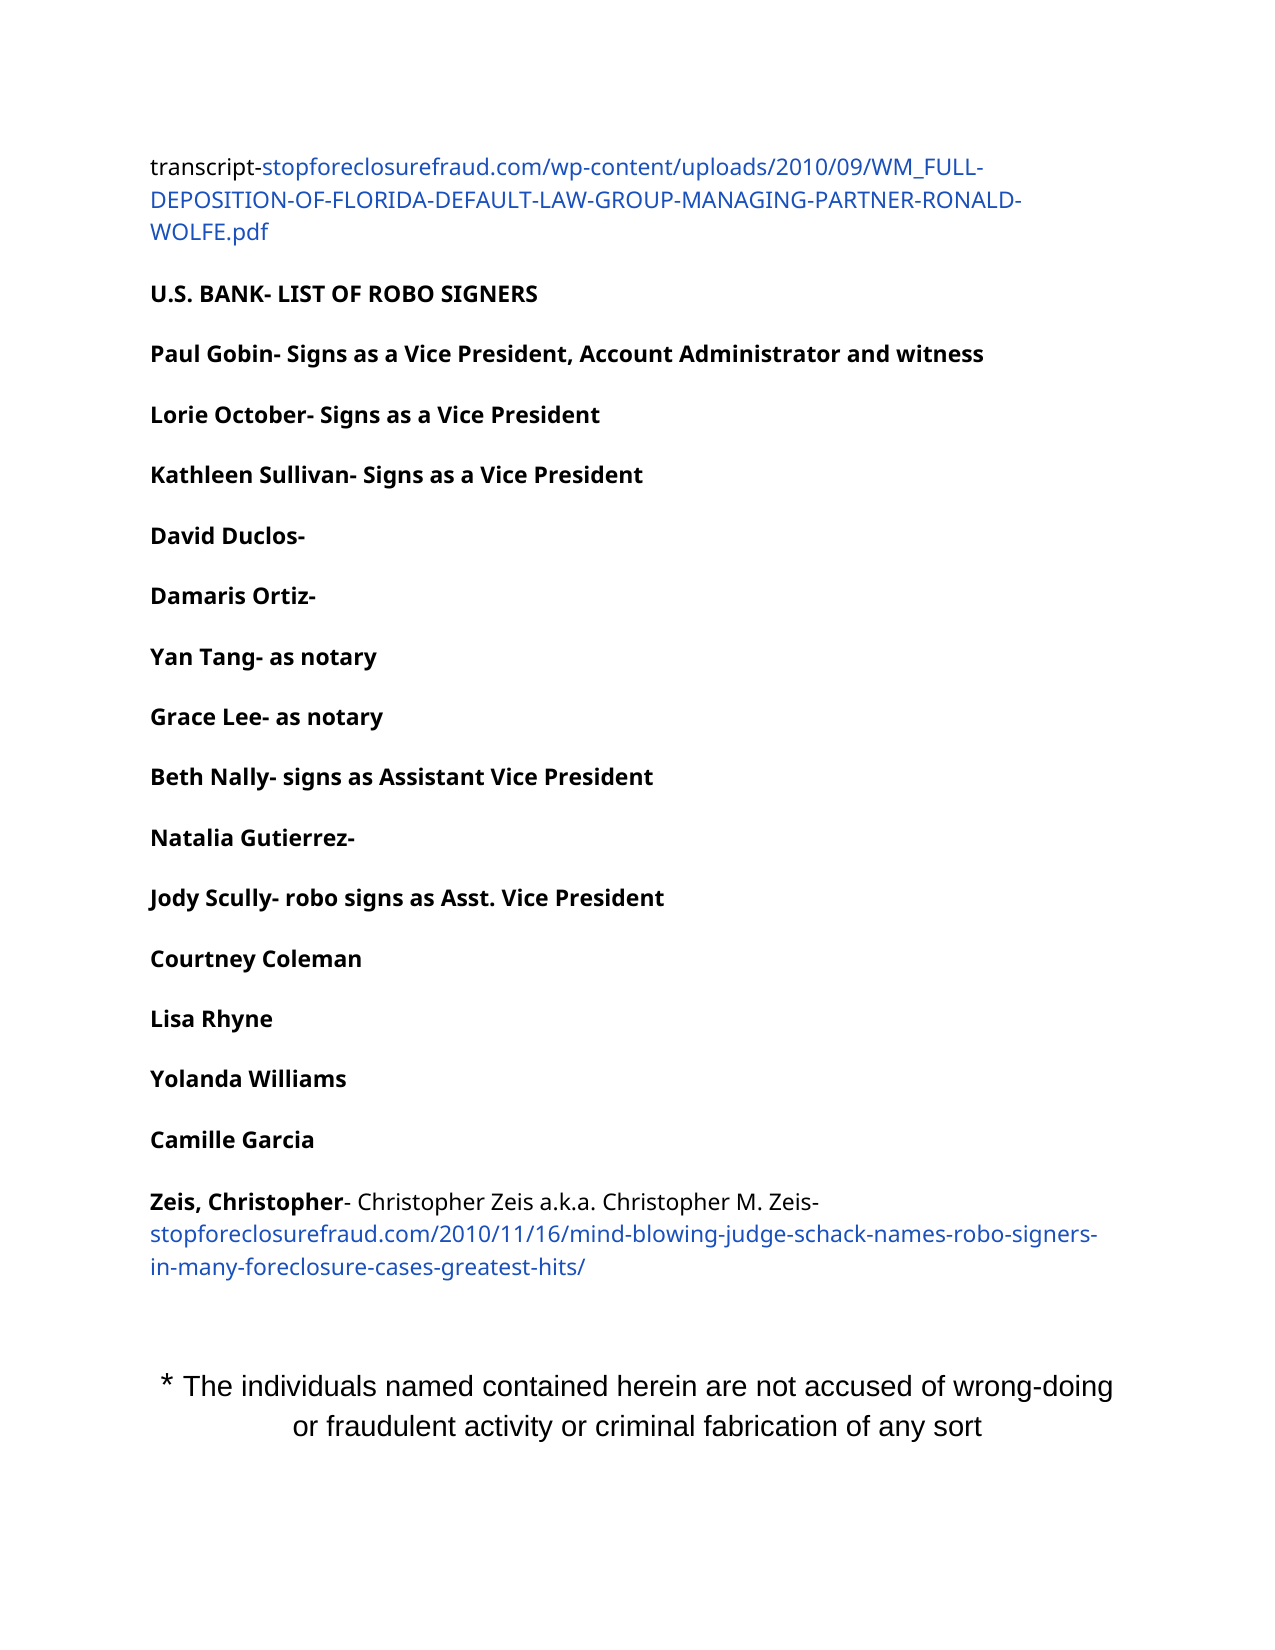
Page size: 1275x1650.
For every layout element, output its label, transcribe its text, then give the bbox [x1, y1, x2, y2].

text Lorie October- Signs as a Vice President [150, 399, 1125, 430]
text Grace Lee- as notary [150, 701, 1125, 732]
text Yan Tang- as notary [150, 640, 1125, 672]
text Lisa Rhyne [150, 1003, 1125, 1034]
text Damaris Ortiz- [150, 580, 1125, 611]
text Kathleen Sullivan- Signs as a Vice President [150, 459, 1125, 490]
text Jody Scully- robo signs as Asst. Vice President [150, 882, 1125, 913]
text Yolanda Williams [150, 1063, 1125, 1094]
text Paul Gobin- Signs as a Vice President, Account Administrator and witness [150, 338, 1125, 369]
text U.S. BANK- LIST OF ROBO SIGNERS [150, 277, 1125, 309]
text * The individuals named contained herein are not accused of wrong-doing or fraudulent activity or criminal fabrication of any sort [150, 1365, 1125, 1442]
text Natalia Gutierrez- [150, 822, 1125, 853]
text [150, 150, 1125, 247]
text Courtney Coleman [150, 942, 1125, 974]
text Camille Garcia [150, 1124, 1125, 1155]
text Beth Nally- signs as Assistant Vice President [150, 761, 1125, 792]
text David Duclos- [150, 519, 1125, 551]
text Zeis, Christopher- Christopher Zeis a.k.a. Christopher M. Zeis- stopforeclosurefraud.com/2010/11/16/mind-blowing-judge-schack-names-robo-signers-in-many-foreclosure-cases-greatest-hits/ [150, 1184, 1125, 1282]
